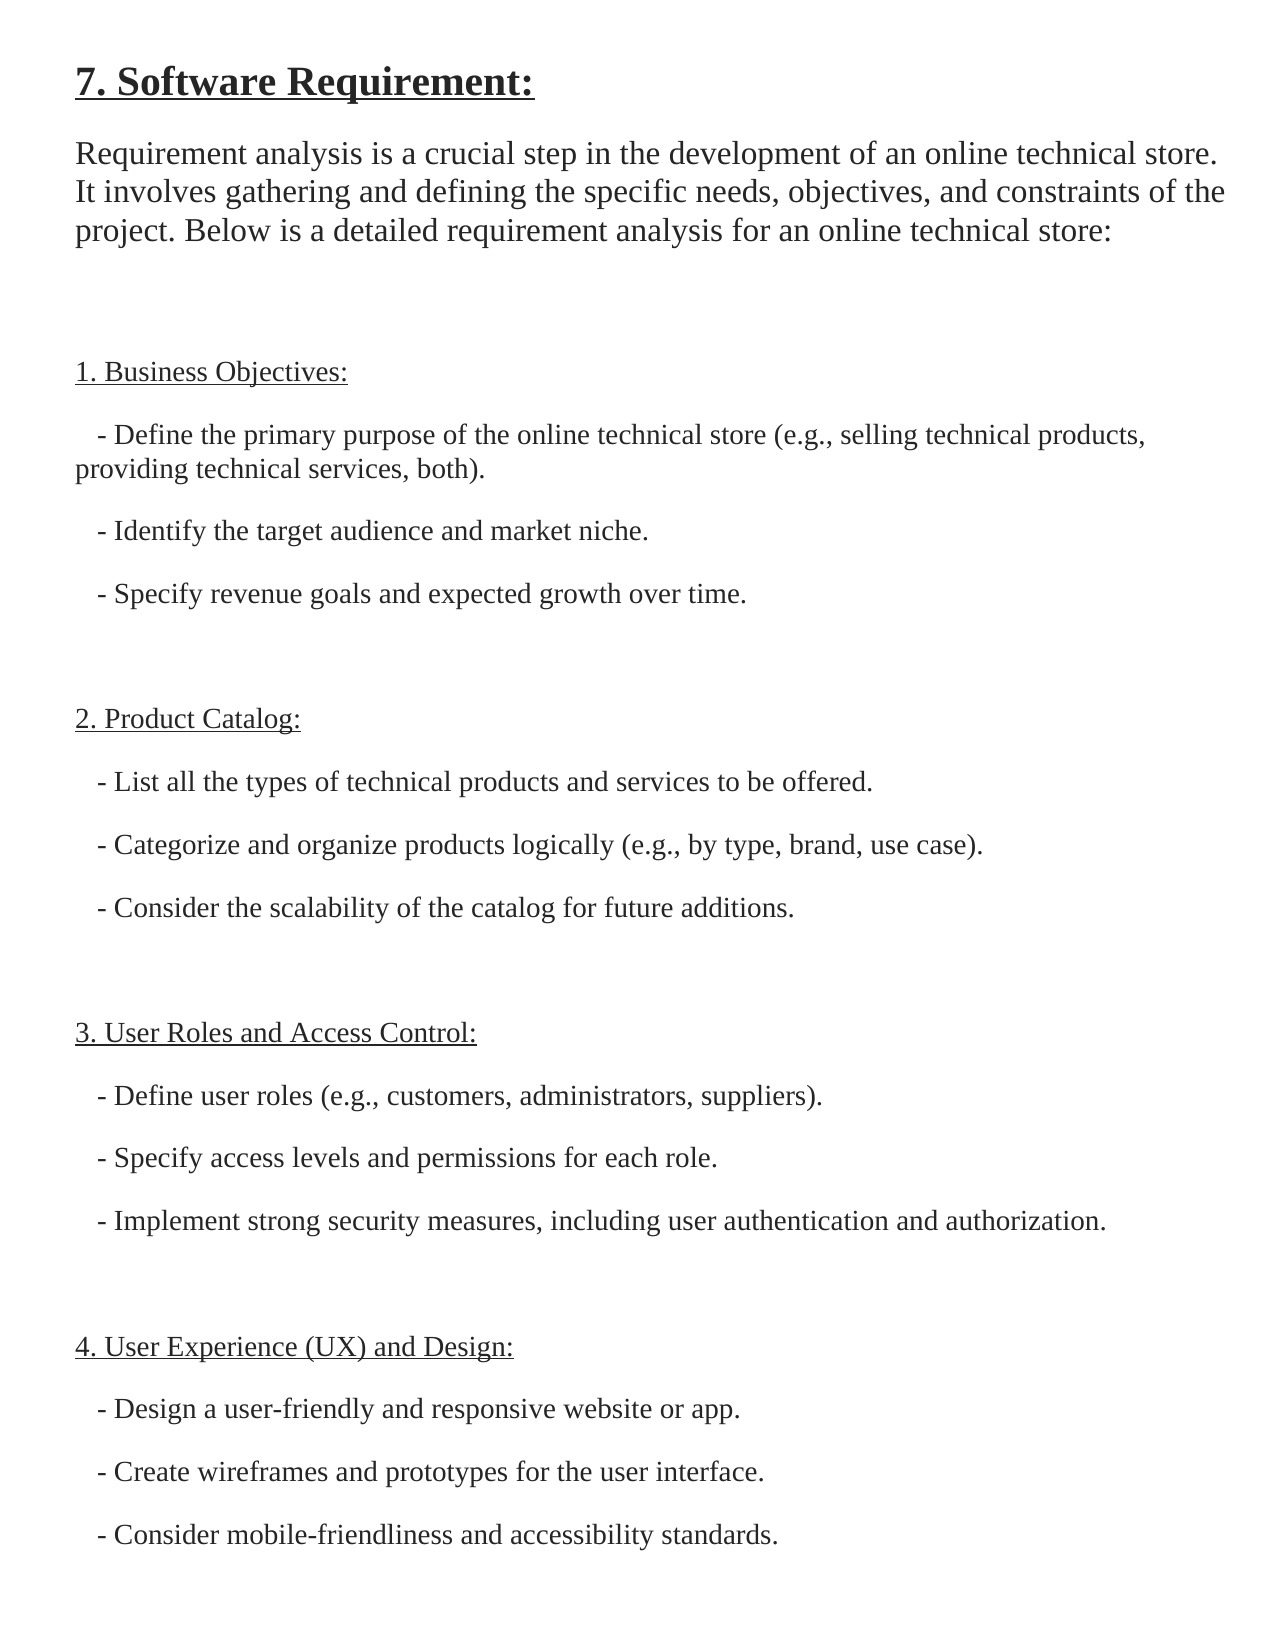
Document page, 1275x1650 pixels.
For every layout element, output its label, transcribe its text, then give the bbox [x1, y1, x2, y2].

text - Specify access levels and permissions for each role. [75, 1141, 1228, 1174]
text - List all the types of technical products and services to be offered. [75, 764, 1228, 798]
text - Consider mobile-friendliness and accessibility standards. [75, 1517, 1228, 1550]
text - Define user roles (e.g., customers, administrators, suppliers). [75, 1078, 1228, 1111]
text - Design a user-friendly and responsive website or app. [75, 1391, 1228, 1425]
text 7. Software Requirement: [75, 56, 1228, 104]
text 3. User Roles and Access Control: [75, 1015, 1228, 1049]
text - Identify the target audience and market niche. [75, 513, 1228, 547]
text Requirement analysis is a crucial step in the development of an online technical store. It involves gathering and defining the specific needs, objectives, and constraints of the project. Below is a detailed requirement analysis for an online technical store: [75, 133, 1228, 248]
text 1. Business Objectives: [75, 354, 1228, 388]
text - Categorize and organize products logically (e.g., by type, brand, use case). [75, 827, 1228, 861]
text 4. User Experience (UX) and Design: [75, 1329, 1228, 1362]
text - Create wireframes and prototypes for the user interface. [75, 1454, 1228, 1488]
text - Consider the scalability of the catalog for future additions. [75, 890, 1228, 923]
text 2. Product Catalog: [75, 702, 1228, 735]
text - Specify revenue goals and expected growth over time. [75, 576, 1228, 610]
text - Implement strong security measures, including user authentication and authorization. [75, 1203, 1228, 1237]
text - Define the primary purpose of the online technical store (e.g., selling technical products, providing technical services, both). [75, 417, 1228, 484]
